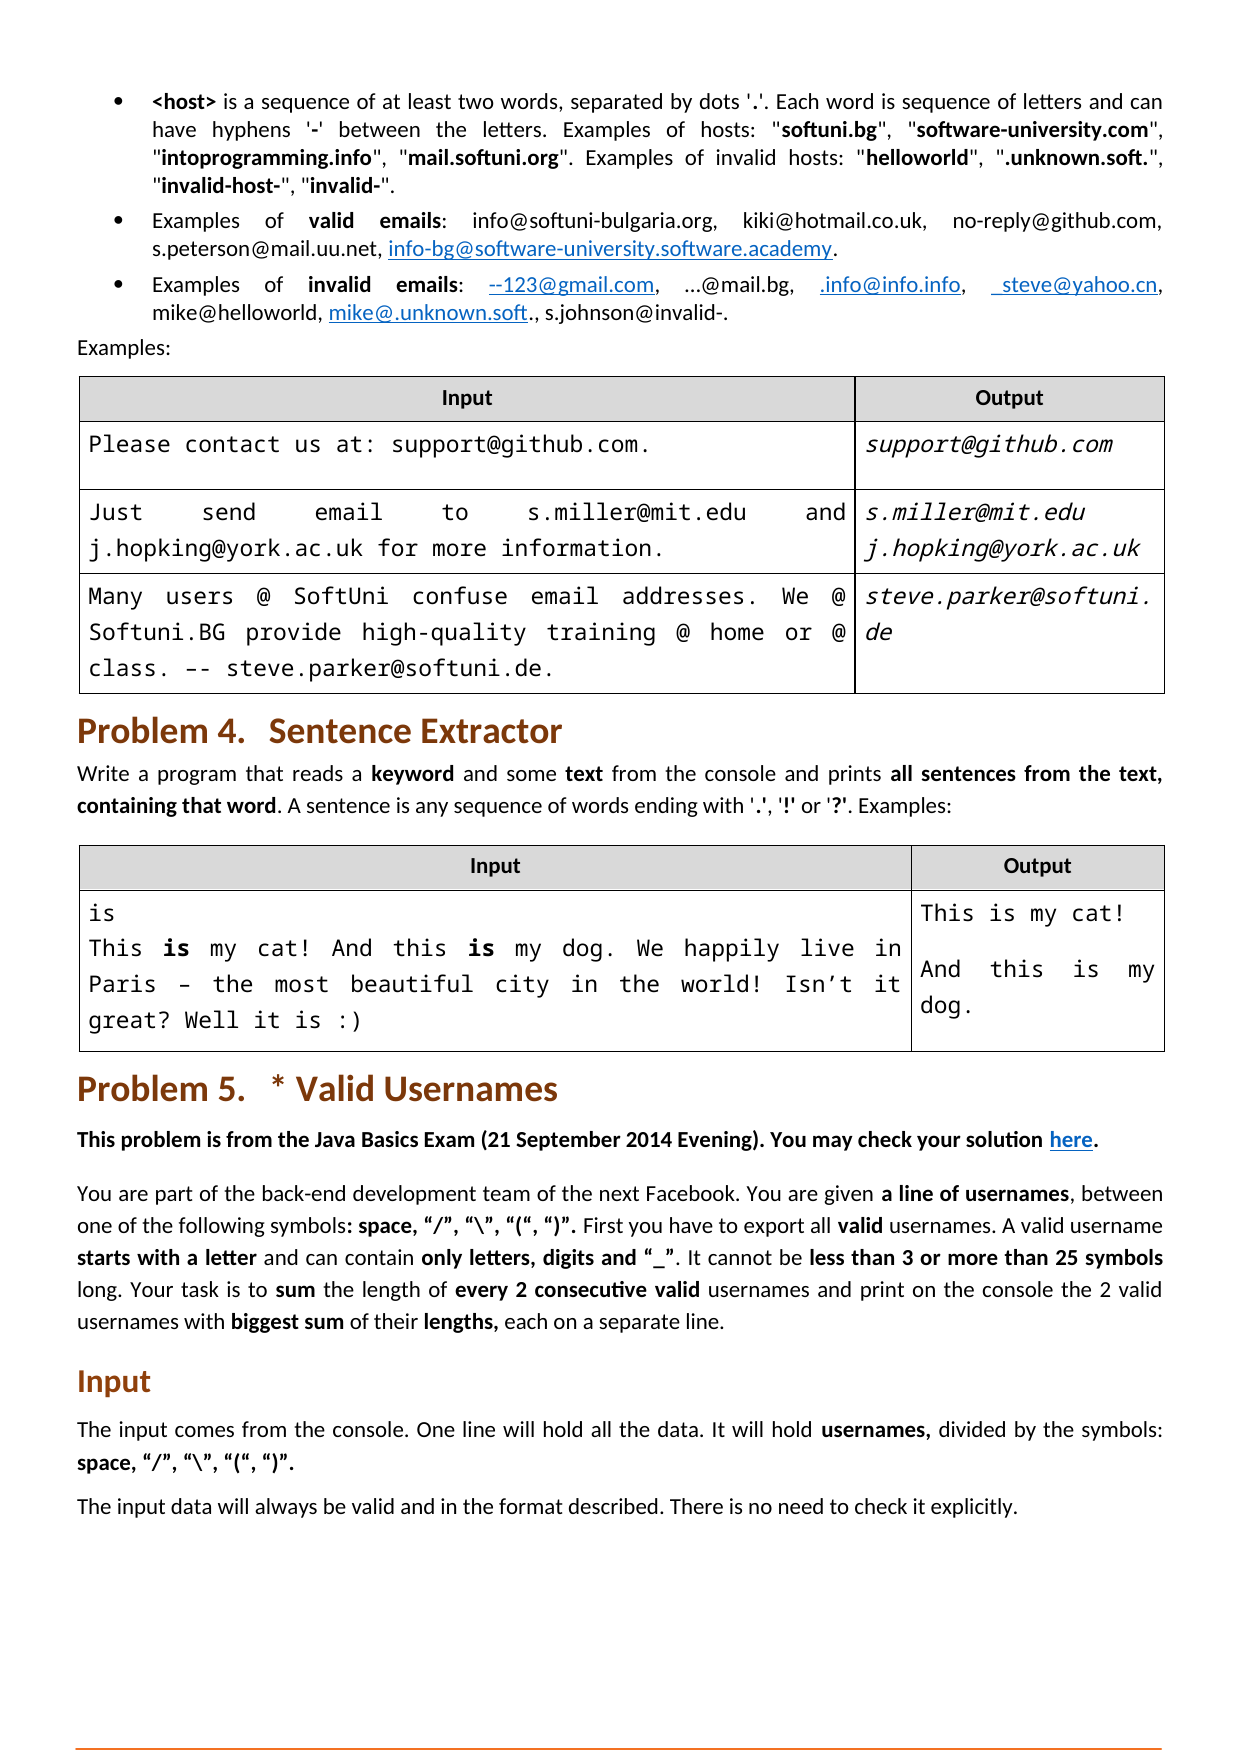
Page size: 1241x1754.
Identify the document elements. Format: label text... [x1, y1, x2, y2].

table_header Output [912, 846, 1164, 889]
table_cell This is my cat! And this is my dog. [912, 891, 1164, 1051]
table_cell support@github.com [856, 422, 1164, 489]
text Write a program that reads a keyword and some text from the console and prints all sentences from the text, containing that word. A sentence is any sequence of words ending with '.', '!' or '?'. Examples: [77, 759, 1163, 820]
list <host> is a sequence of at least two words, separated by dots '.'. Each word is sequence of letters and can have hyphens '-' between the letters. Examples of hosts: "softuni.bg", "software-university.com", "intoprogramming.info", "mail.softuni.org". Examples of invalid hosts: "helloworld", ".unknown.soft.", "invalid-host-", "invalid-". [114, 87, 1163, 199]
table_cell steve.parker@softuni.de [856, 574, 1164, 693]
text This problem is from the Java Basics Exam (21 September 2014 Evening). You may check your solution here. [77, 1126, 1163, 1154]
table_header Output [856, 377, 1164, 421]
table_header Input [80, 377, 854, 421]
table_cell Please contact us at: support@github.com. [80, 422, 854, 489]
list Examples of valid emails: info@softuni-bulgaria.org, kiki@hotmail.co.uk, no-reply@github.com, s.peterson@mail.uu.net, info-bg@software-university.software.academy. [114, 206, 1163, 262]
subtitle Input [77, 1360, 1163, 1401]
table_cell is This is my cat! And this is my dog. We happily live in Paris – the most beautiful city in the world! Isn’t it great? Well it is :) [80, 891, 911, 1051]
table_cell Just send email to s.miller@mit.edu and j.hopking@york.ac.uk for more information. [80, 490, 854, 573]
text The input comes from the console. One line will hold all the data. It will hold usernames, divided by the symbols: space, “/”, “\”, “(“, “)”. [77, 1416, 1163, 1476]
table_cell s.miller@mit.edu j.hopking@york.ac.uk [856, 490, 1164, 573]
text Examples: [77, 333, 1163, 361]
table_header Input [80, 846, 911, 889]
text The input data will always be valid and in the format described. There is no need to check it explicitly. [77, 1492, 1163, 1520]
subtitle Sentence Extractor [77, 707, 1163, 753]
list Examples of invalid emails: --123@gmail.com, …@mail.bg, .info@info.info, _steve@yahoo.cn, mike@helloworld, mike@.unknown.soft., s.johnson@invalid-. [114, 270, 1163, 326]
table_cell Many users @ SoftUni confuse email addresses. We @ Softuni.BG provide high-quality training @ home or @ class. –- steve.parker@softuni.de. [80, 574, 854, 693]
subtitle * Valid Usernames [77, 1064, 1163, 1110]
text You are part of the back-end development team of the next Facebook. You are given a line of usernames, between one of the following symbols: space, “/”, “\”, “(“, “)”. First you have to export all valid usernames. A valid username starts with a letter and can contain only letters, digits and “_”. It cannot be less than 3 or more than 25 symbols long. Your task is to sum the length of every 2 consecutive valid usernames and print on the console the 2 valid usernames with biggest sum of their lengths, each on a separate line. [77, 1179, 1163, 1335]
